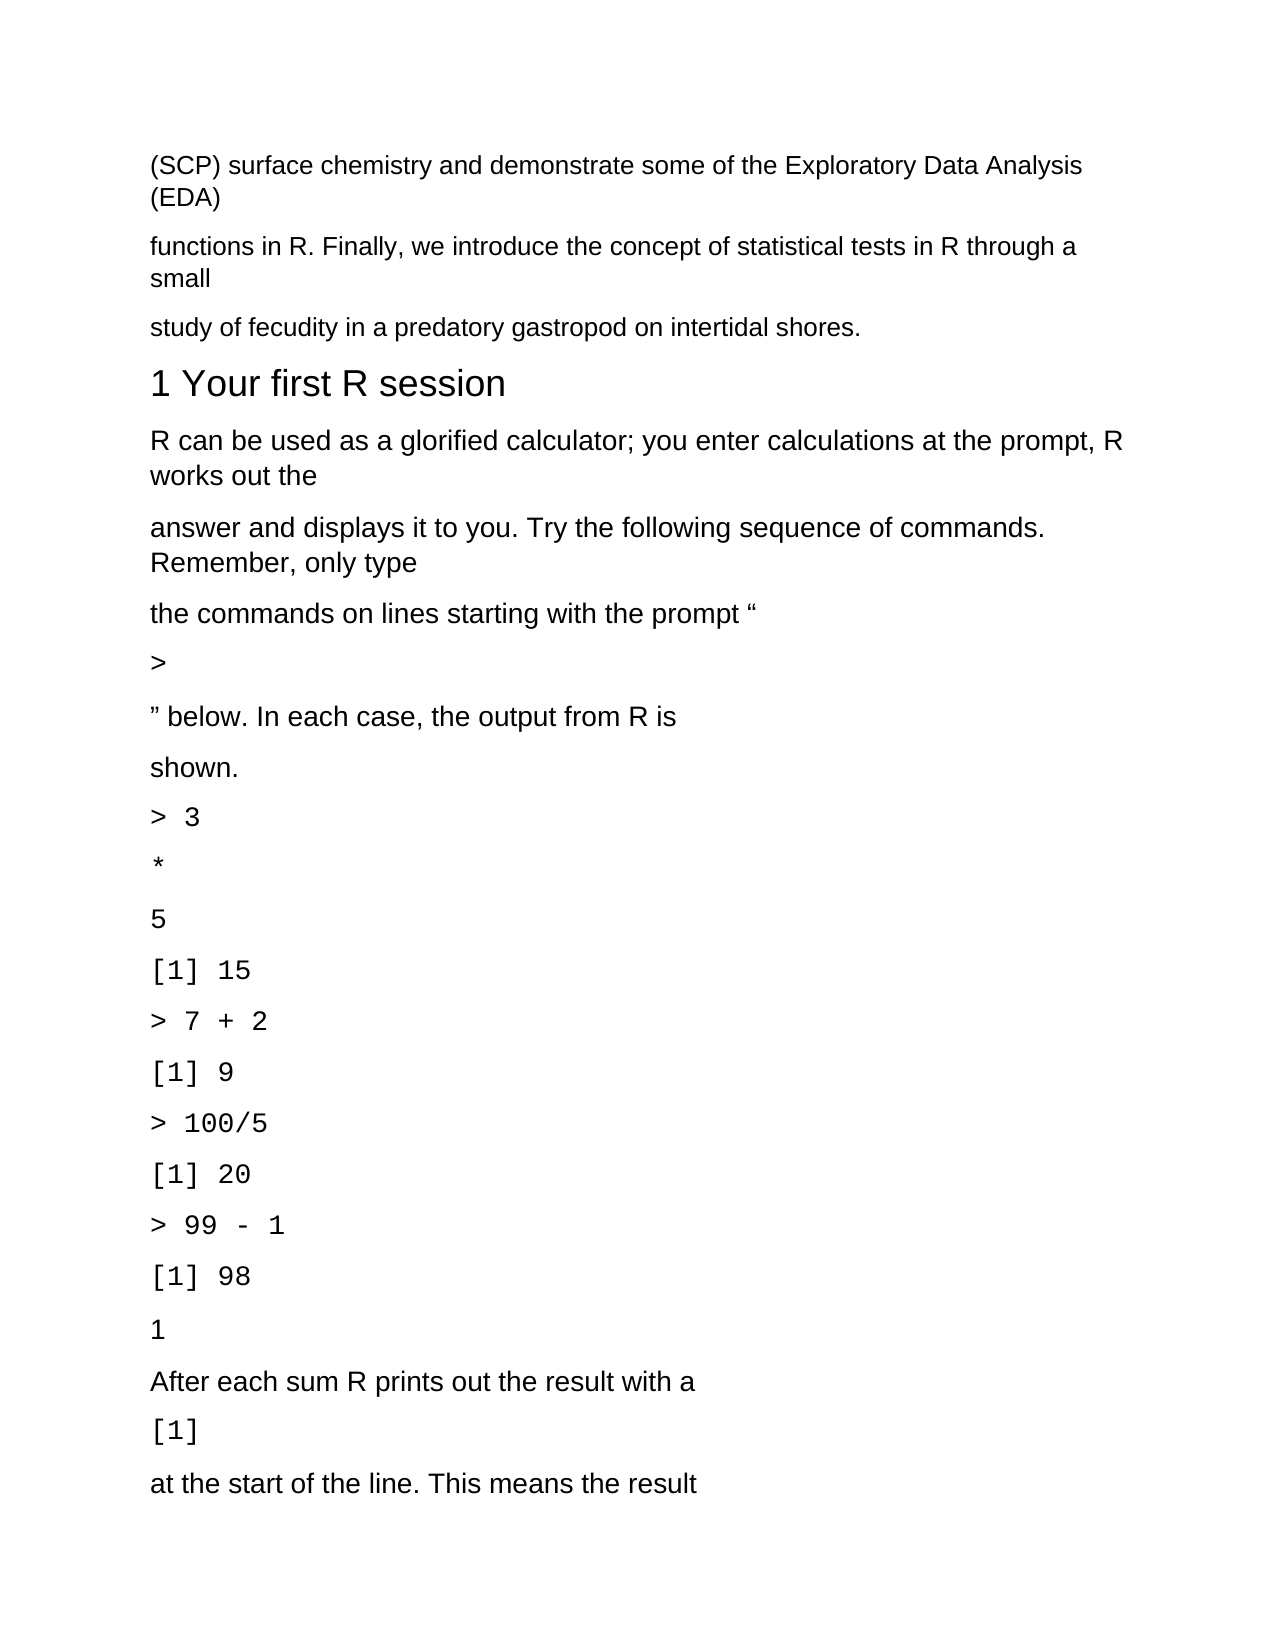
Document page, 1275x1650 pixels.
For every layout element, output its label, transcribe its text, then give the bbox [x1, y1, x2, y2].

text > 99 - 1 [150, 1211, 1125, 1243]
text the commands on lines starting with the prompt “ [150, 597, 1125, 629]
text (SCP) surface chemistry and demonstrate some of the Exploratory Data Analysis (EDA) [150, 150, 1125, 212]
text [1] 20 [150, 1160, 1125, 1192]
text 5 [150, 905, 1125, 937]
text 1 Your first R session [150, 361, 1125, 404]
text 1 [150, 1313, 1125, 1346]
text [1] 15 [150, 956, 1125, 988]
text > [150, 649, 1125, 681]
text R can be used as a glorified calculator; you enter calculations at the prompt, R works out the [150, 424, 1125, 491]
text After each sum R prints out the result with a [150, 1365, 1125, 1397]
text functions in R. Finally, we introduce the concept of statistical tests in R through a small [150, 231, 1125, 293]
text * [150, 854, 1125, 886]
text ” below. In each case, the output from R is [150, 700, 1125, 732]
text > 3 [150, 803, 1125, 835]
text [1] 98 [150, 1262, 1125, 1294]
text study of fecudity in a predatory gastropod on intertidal shores. [150, 312, 1125, 342]
text shown. [150, 751, 1125, 784]
text [1] [150, 1416, 1125, 1448]
text answer and displays it to you. Try the following sequence of commands. Remember, only type [150, 511, 1125, 578]
text > 7 + 2 [150, 1007, 1125, 1039]
text at the start of the line. This means the result [150, 1467, 1125, 1500]
text [1] 9 [150, 1058, 1125, 1090]
text > 100/5 [150, 1109, 1125, 1141]
